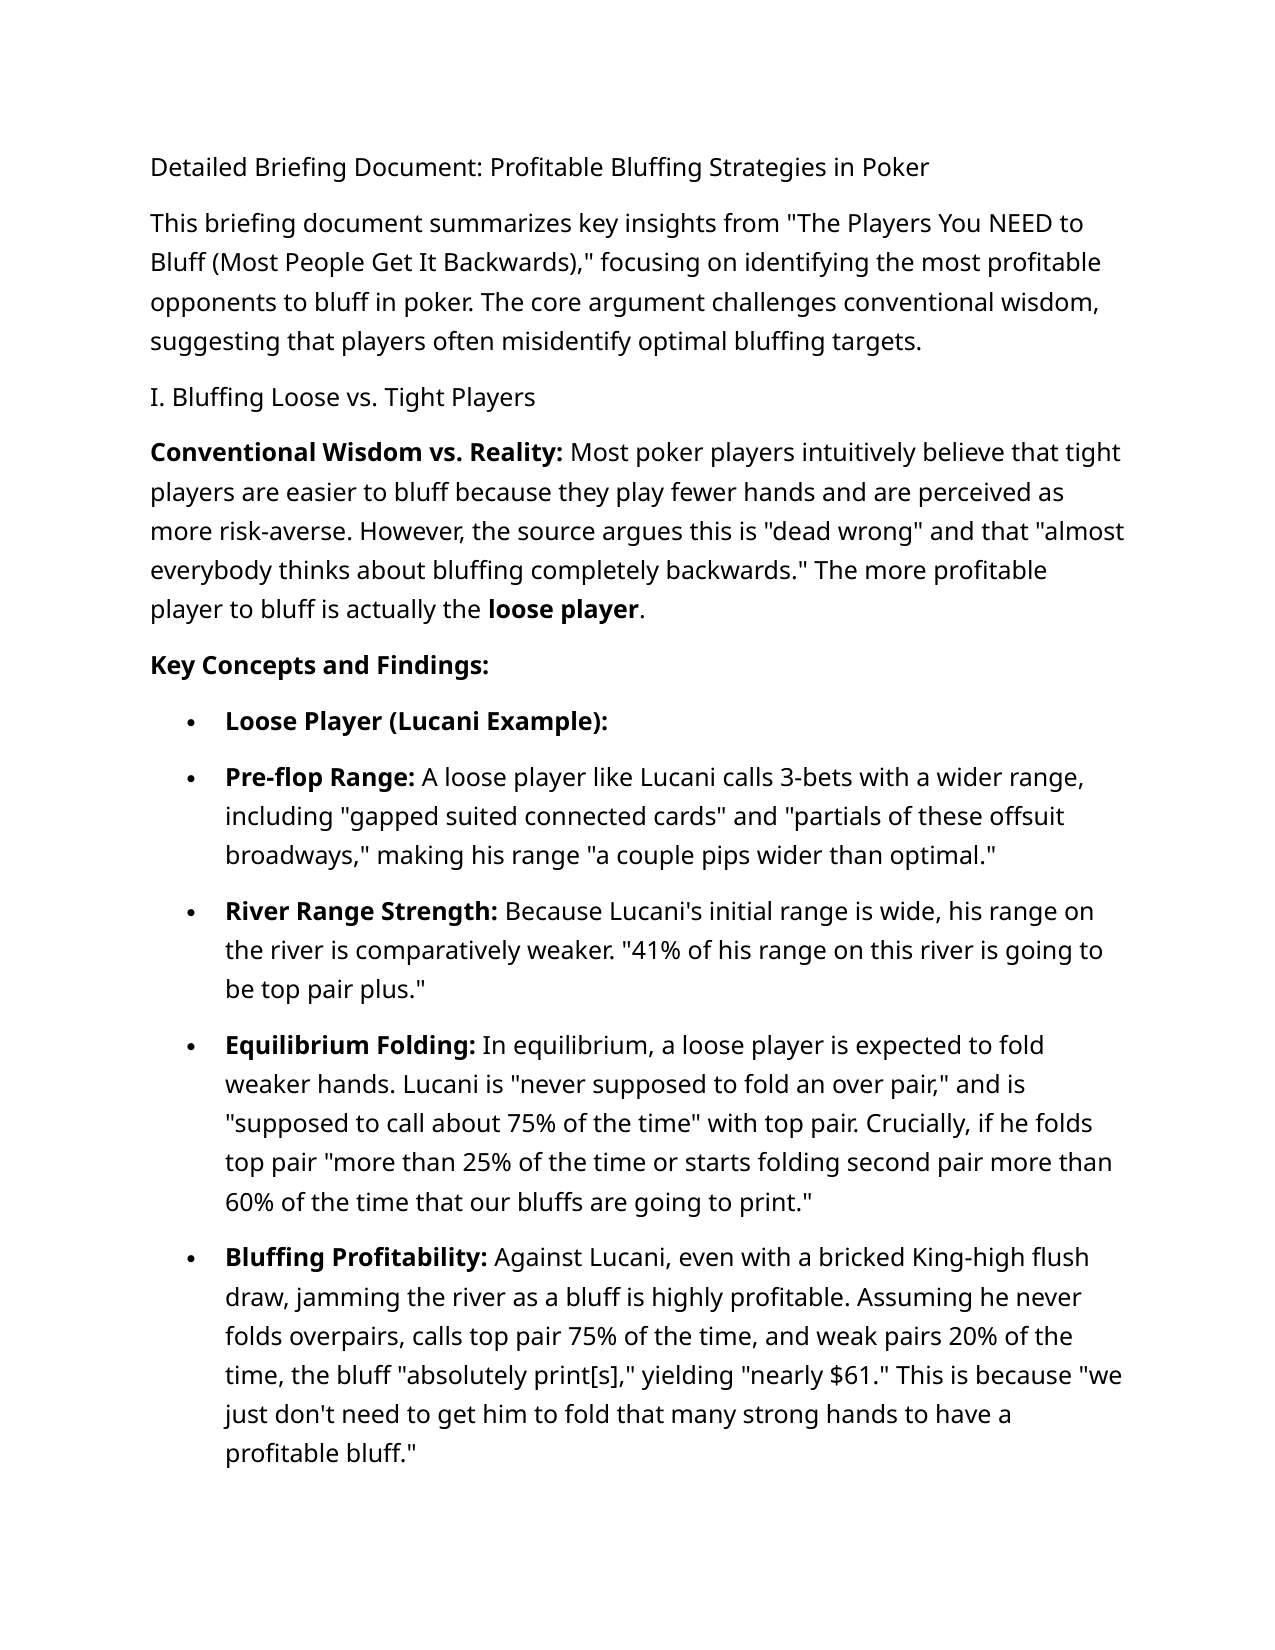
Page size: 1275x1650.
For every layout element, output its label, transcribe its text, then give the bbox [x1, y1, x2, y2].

list Pre-flop Range: A loose player like Lucani calls 3-bets with a wider range, including "gapped suited connected cards" and "partials of these offsuit broadways," making his range "a couple pips wider than optimal." [187, 759, 1125, 872]
list Loose Player (Lucani Example): [187, 703, 1125, 737]
list River Range Strength: Because Lucani's initial range is wide, his range on the river is comparatively weaker. "41% of his range on this river is going to be top pair plus." [187, 893, 1125, 1006]
text I. Bluffing Loose vs. Tight Players [150, 379, 1125, 413]
text Key Concepts and Findings: [150, 647, 1125, 682]
text Conventional Wisdom vs. Reality: Most poker players intuitively believe that tight players are easier to bluff because they play fewer hands and are perceived as more risk-averse. However, the source argues this is "dead wrong" and that "almost everybody thinks about bluffing completely backwards." The more profitable player to bluff is actually the loose player. [150, 435, 1125, 626]
list Bluffing Profitability: Against Lucani, even with a bricked King-high flush draw, jamming the river as a bluff is highly profitable. Assuming he never folds overpairs, calls top pair 75% of the time, and weak pairs 20% of the time, the bluff "absolutely print[s]," yielding "nearly $61." This is because "we just don't need to get him to fold that many strong hands to have a profitable bluff." [187, 1240, 1125, 1470]
list Equilibrium Folding: In equilibrium, a loose player is expected to fold weaker hands. Lucani is "never supposed to fold an over pair," and is "supposed to call about 75% of the time" with top pair. Crucially, if he folds top pair "more than 25% of the time or starts folding second pair more than 60% of the time that our bluffs are going to print." [187, 1027, 1125, 1218]
text Detailed Briefing Document: Profitable Bluffing Strategies in Poker [150, 150, 1125, 184]
text This briefing document summarizes key insights from "The Players You NEED to Bluff (Most People Get It Backwards)," focusing on identifying the most profitable opponents to bluff in poker. The core argument challenges conventional wisdom, suggesting that players often misidentify optimal bluffing targets. [150, 206, 1125, 357]
